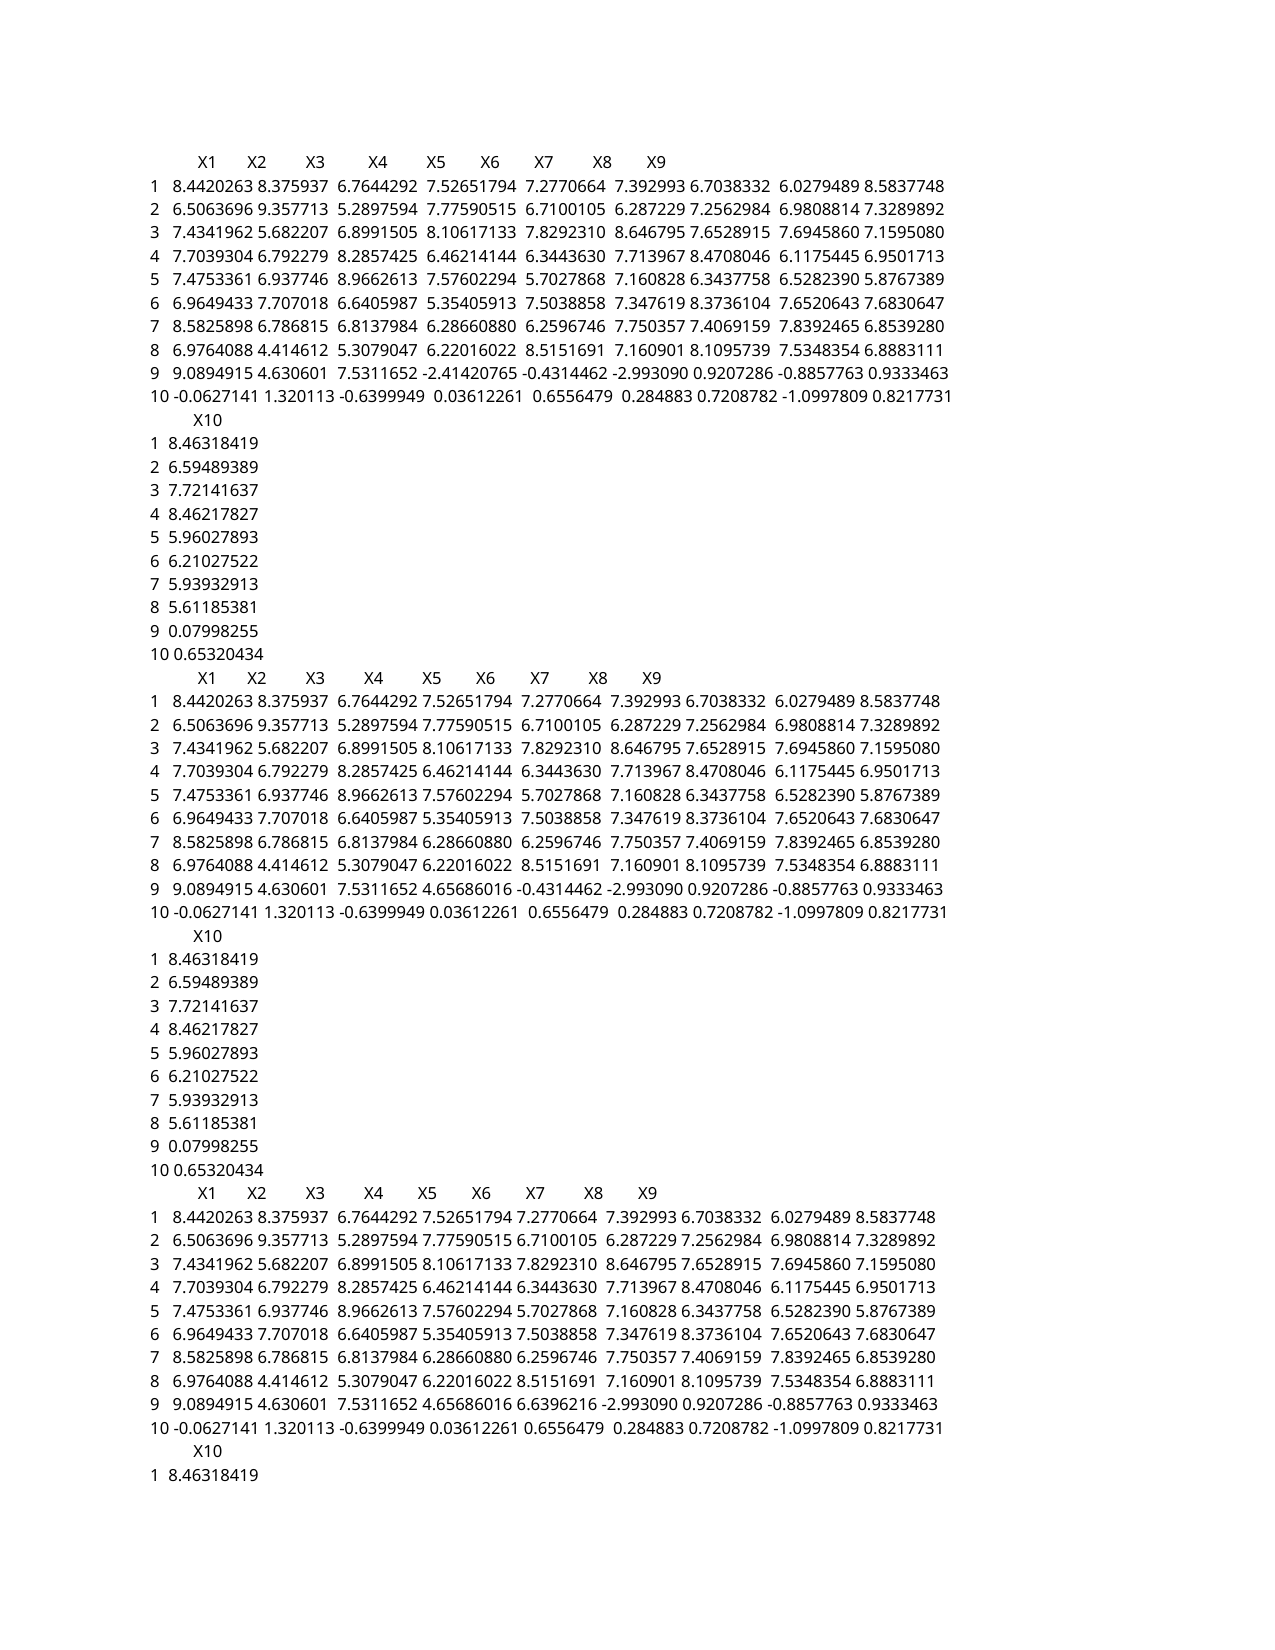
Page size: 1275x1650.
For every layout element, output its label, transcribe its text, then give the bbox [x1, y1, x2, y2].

text 7 8.5825898 6.786815 6.8137984 6.28660880 6.2596746 7.750357 7.4069159 7.8392465 6.8539280 [150, 830, 1125, 853]
text 4 7.7039304 6.792279 8.2857425 6.46214144 6.3443630 7.713967 8.4708046 6.1175445 6.9501713 [150, 244, 1125, 267]
text X10 [150, 408, 1125, 431]
text 5 7.4753361 6.937746 8.9662613 7.57602294 5.7027868 7.160828 6.3437758 6.5282390 5.8767389 [150, 1298, 1125, 1322]
text 3 7.72141637 [150, 994, 1125, 1017]
text 9 0.07998255 [150, 1134, 1125, 1158]
text 1 8.4420263 8.375937 6.7644292 7.52651794 7.2770664 7.392993 6.7038332 6.0279489 8.5837748 [150, 689, 1125, 712]
text X1 X2 X3 X4 X5 X6 X7 X8 X9 [150, 666, 1125, 689]
text 5 5.96027893 [150, 525, 1125, 548]
text 4 7.7039304 6.792279 8.2857425 6.46214144 6.3443630 7.713967 8.4708046 6.1175445 6.9501713 [150, 759, 1125, 783]
text 3 7.4341962 5.682207 6.8991505 8.10617133 7.8292310 8.646795 7.6528915 7.6945860 7.1595080 [150, 736, 1125, 759]
text 8 6.9764088 4.414612 5.3079047 6.22016022 8.5151691 7.160901 8.1095739 7.5348354 6.8883111 [150, 853, 1125, 877]
text 4 8.46217827 [150, 502, 1125, 525]
text 6 6.21027522 [150, 548, 1125, 572]
text 8 6.9764088 4.414612 5.3079047 6.22016022 8.5151691 7.160901 8.1095739 7.5348354 6.8883111 [150, 337, 1125, 361]
text 7 8.5825898 6.786815 6.8137984 6.28660880 6.2596746 7.750357 7.4069159 7.8392465 6.8539280 [150, 314, 1125, 337]
text 2 6.5063696 9.357713 5.2897594 7.77590515 6.7100105 6.287229 7.2562984 6.9808814 7.3289892 [150, 1228, 1125, 1252]
text 9 0.07998255 [150, 619, 1125, 642]
text 2 6.5063696 9.357713 5.2897594 7.77590515 6.7100105 6.287229 7.2562984 6.9808814 7.3289892 [150, 197, 1125, 220]
text 2 6.5063696 9.357713 5.2897594 7.77590515 6.7100105 6.287229 7.2562984 6.9808814 7.3289892 [150, 712, 1125, 736]
text 3 7.4341962 5.682207 6.8991505 8.10617133 7.8292310 8.646795 7.6528915 7.6945860 7.1595080 [150, 220, 1125, 244]
text X1 X2 X3 X4 X5 X6 X7 X8 X9 [150, 150, 1125, 173]
text 3 7.72141637 [150, 478, 1125, 502]
text X10 [150, 923, 1125, 947]
text 10 -0.0627141 1.320113 -0.6399949 0.03612261 0.6556479 0.284883 0.7208782 -1.0997809 0.8217731 [150, 384, 1125, 408]
text 5 7.4753361 6.937746 8.9662613 7.57602294 5.7027868 7.160828 6.3437758 6.5282390 5.8767389 [150, 267, 1125, 291]
text X1 X2 X3 X4 X5 X6 X7 X8 X9 [150, 1181, 1125, 1205]
text 10 0.65320434 [150, 642, 1125, 666]
text 1 8.4420263 8.375937 6.7644292 7.52651794 7.2770664 7.392993 6.7038332 6.0279489 8.5837748 [150, 173, 1125, 197]
text 8 6.9764088 4.414612 5.3079047 6.22016022 8.5151691 7.160901 8.1095739 7.5348354 6.8883111 [150, 1369, 1125, 1392]
text 5 5.96027893 [150, 1041, 1125, 1064]
text 9 9.0894915 4.630601 7.5311652 4.65686016 6.6396216 -2.993090 0.9207286 -0.8857763 0.9333463 [150, 1392, 1125, 1416]
text 10 -0.0627141 1.320113 -0.6399949 0.03612261 0.6556479 0.284883 0.7208782 -1.0997809 0.8217731 [150, 1416, 1125, 1439]
text 9 9.0894915 4.630601 7.5311652 4.65686016 -0.4314462 -2.993090 0.9207286 -0.8857763 0.9333463 [150, 877, 1125, 900]
text 6 6.21027522 [150, 1064, 1125, 1087]
text 3 7.4341962 5.682207 6.8991505 8.10617133 7.8292310 8.646795 7.6528915 7.6945860 7.1595080 [150, 1252, 1125, 1275]
text 8 5.61185381 [150, 595, 1125, 619]
text 2 6.59489389 [150, 455, 1125, 478]
text 6 6.9649433 7.707018 6.6405987 5.35405913 7.5038858 7.347619 8.3736104 7.6520643 7.6830647 [150, 1322, 1125, 1345]
text 9 9.0894915 4.630601 7.5311652 -2.41420765 -0.4314462 -2.993090 0.9207286 -0.8857763 0.9333463 [150, 361, 1125, 384]
text 8 5.61185381 [150, 1111, 1125, 1134]
text 2 6.59489389 [150, 970, 1125, 994]
text 7 8.5825898 6.786815 6.8137984 6.28660880 6.2596746 7.750357 7.4069159 7.8392465 6.8539280 [150, 1345, 1125, 1369]
text 6 6.9649433 7.707018 6.6405987 5.35405913 7.5038858 7.347619 8.3736104 7.6520643 7.6830647 [150, 806, 1125, 830]
text 6 6.9649433 7.707018 6.6405987 5.35405913 7.5038858 7.347619 8.3736104 7.6520643 7.6830647 [150, 291, 1125, 314]
text 4 7.7039304 6.792279 8.2857425 6.46214144 6.3443630 7.713967 8.4708046 6.1175445 6.9501713 [150, 1275, 1125, 1298]
text 7 5.93932913 [150, 572, 1125, 595]
text 10 0.65320434 [150, 1158, 1125, 1181]
text 5 7.4753361 6.937746 8.9662613 7.57602294 5.7027868 7.160828 6.3437758 6.5282390 5.8767389 [150, 783, 1125, 806]
text 1 8.46318419 [150, 431, 1125, 455]
text X10 [150, 1439, 1125, 1462]
text 1 8.46318419 [150, 947, 1125, 970]
text 4 8.46217827 [150, 1017, 1125, 1041]
text 1 8.46318419 [150, 1462, 1125, 1486]
text 1 8.4420263 8.375937 6.7644292 7.52651794 7.2770664 7.392993 6.7038332 6.0279489 8.5837748 [150, 1205, 1125, 1228]
text 10 -0.0627141 1.320113 -0.6399949 0.03612261 0.6556479 0.284883 0.7208782 -1.0997809 0.8217731 [150, 900, 1125, 923]
text 7 5.93932913 [150, 1087, 1125, 1111]
